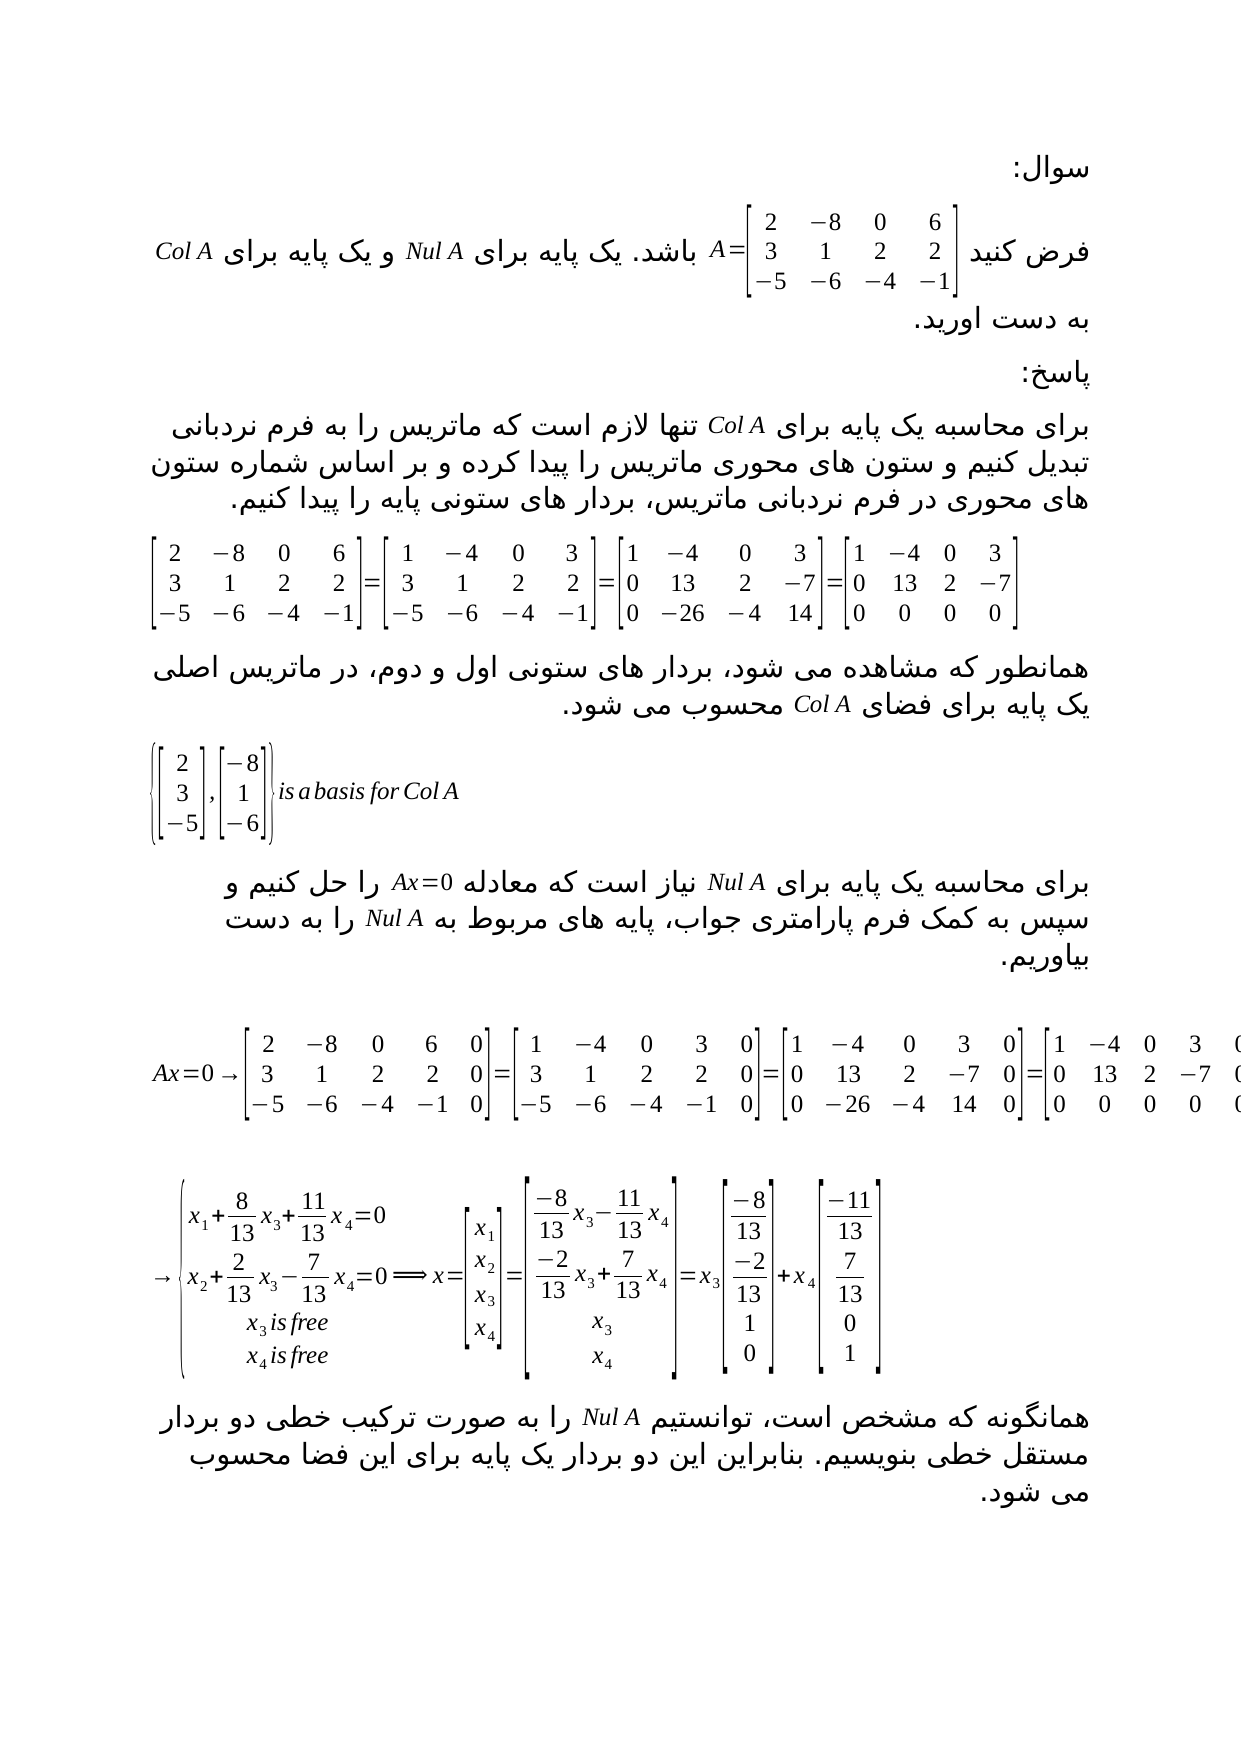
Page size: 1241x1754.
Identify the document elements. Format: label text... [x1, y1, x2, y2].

text همانگونه که مشخص است، توانستیم را به صورت ترکیب خطی دو بردار مستقل خطی بنویسیم. بنابراین این دو بردار یک پایه برای این فضا محسوب می شود. [150, 1401, 1090, 1508]
text پاسخ: [150, 355, 1090, 389]
text برای محاسبه یک پایه برای تنها لازم است که ماتریس را به فرم نردبانی تبدیل کنیم و ستون های محوری ماتریس را پیدا کرده و بر اساس شماره ستون های محوری در فرم نردبانی ماتریس، بردار های ستونی پایه را پیدا کنیم. [150, 408, 1090, 516]
text همانطور که مشاهده می شود، بردار های ستونی اول و دوم، در ماتریس اصلی یک پایه برای فضای محسوب می شود. [150, 650, 1090, 721]
text برای محاسبه یک پایه برای نیاز است که معادله را حل کنیم و سپس به کمک فرم پارامتری جواب، پایه های مربوط به را به دست بیاوریم. [150, 865, 1090, 972]
text سوال: [150, 150, 1090, 184]
text فرض کنید باشد. یک پایه برای و یک پایه برای به دست اورید. [150, 203, 1090, 336]
